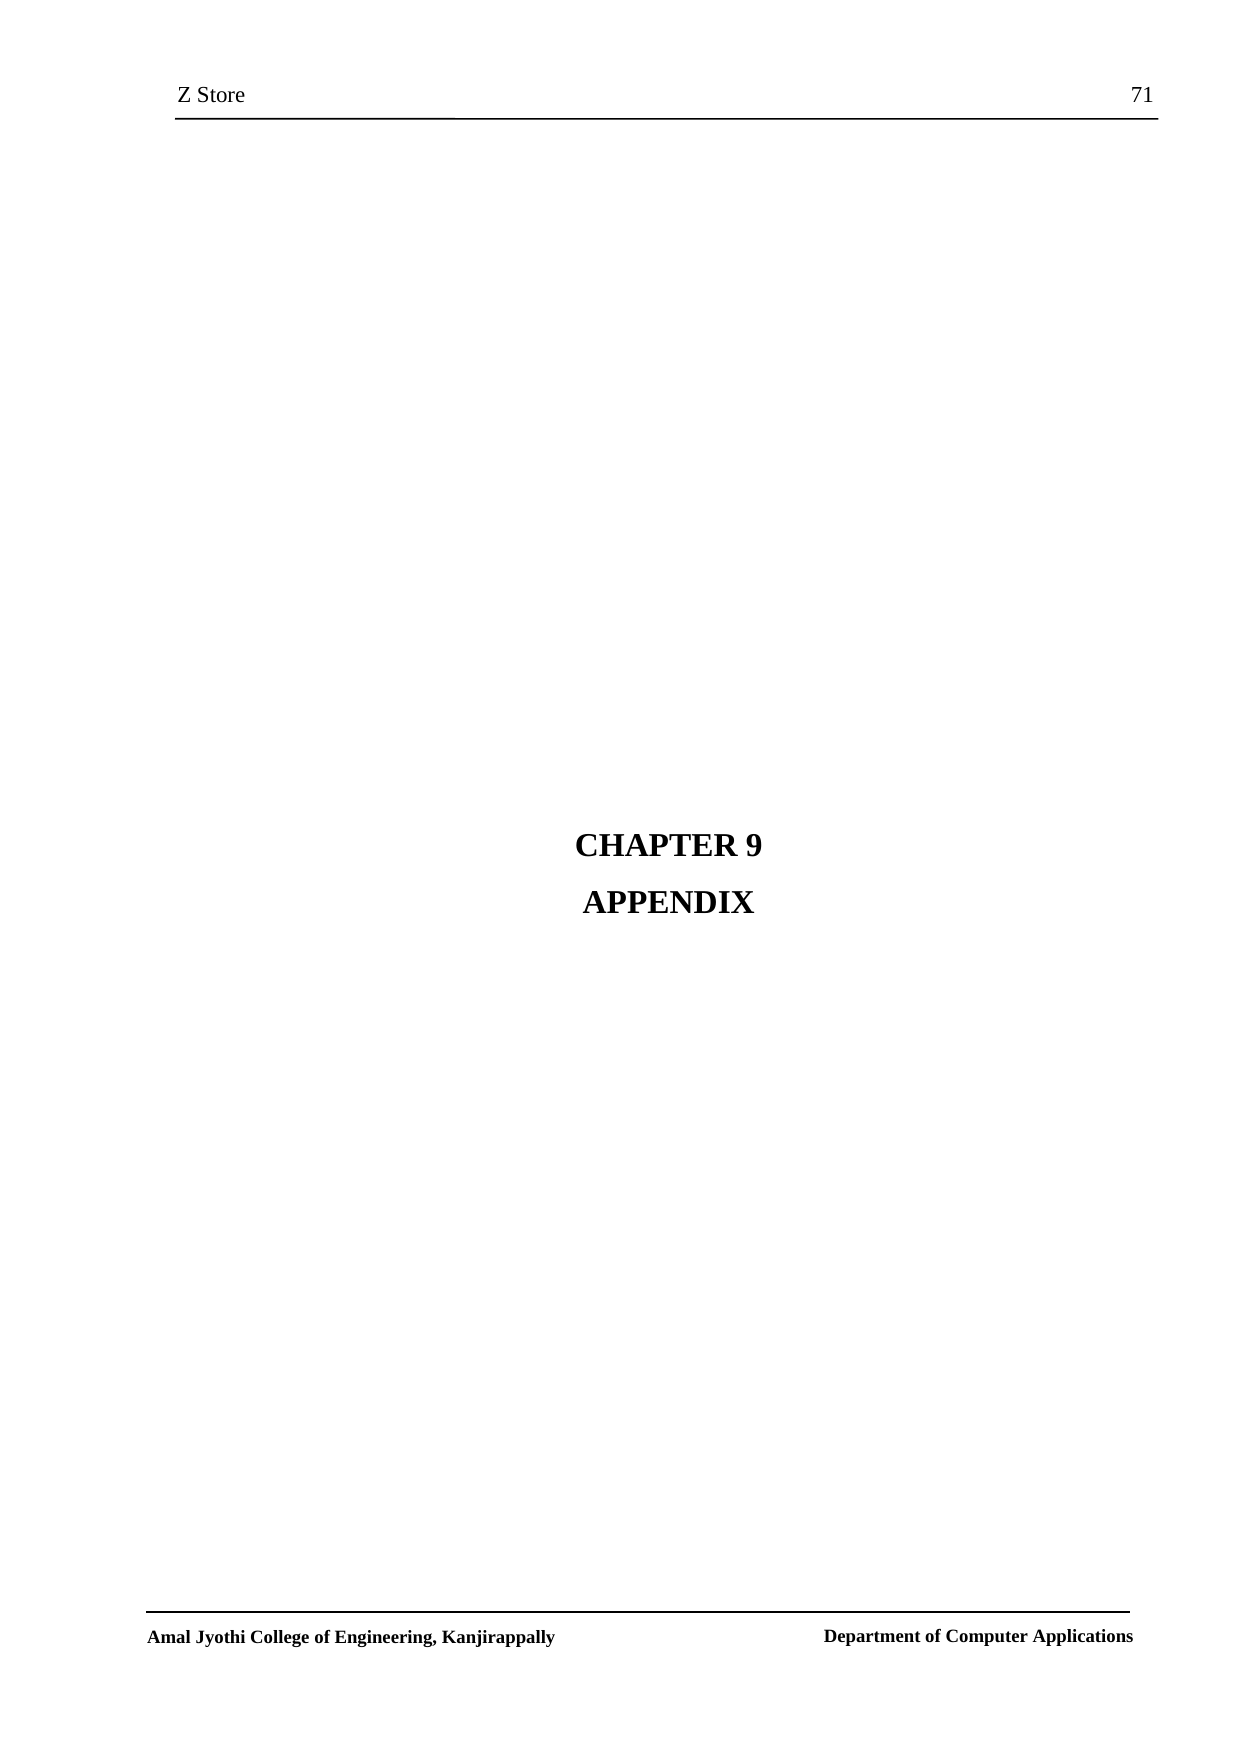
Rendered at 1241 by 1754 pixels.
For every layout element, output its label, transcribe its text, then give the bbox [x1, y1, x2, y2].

subtitle APPENDIX [175, 883, 1162, 921]
subtitle CHAPTER 9 [175, 825, 1162, 863]
